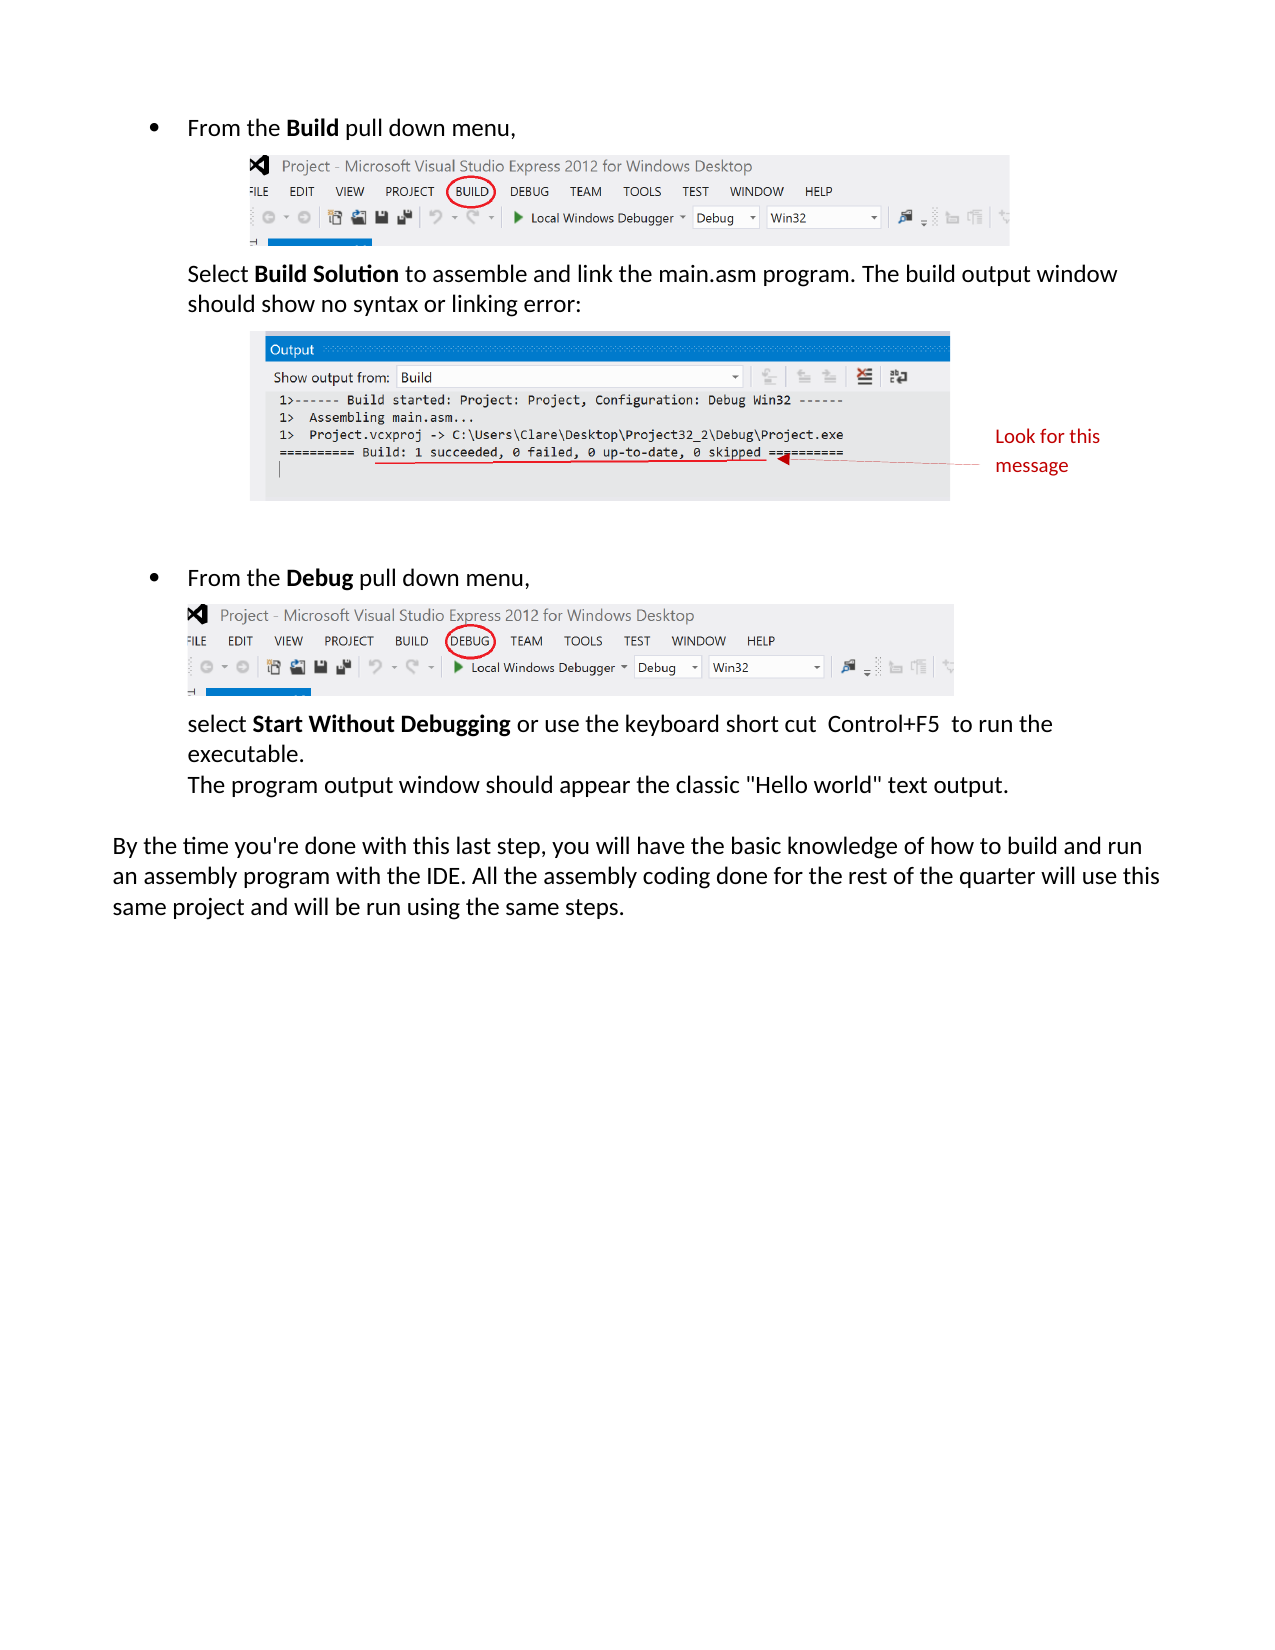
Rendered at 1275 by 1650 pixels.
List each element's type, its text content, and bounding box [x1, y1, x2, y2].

list Select Build Solution to assemble and link the main.asm program. The build output window should show no syntax or linking error: [187, 258, 1162, 319]
list By the time you're done with this last step, you will have the basic knowledge of how to build and run an assembly program with the IDE. All the assembly coding done for the rest of the quarter will use this same project and will be run using the same steps. [112, 830, 1162, 921]
list From the Build pull down menu, [150, 112, 1162, 143]
picture [249, 331, 951, 501]
list The program output window should appear the classic "Hello world" text output. [187, 769, 1162, 799]
picture [249, 155, 1010, 246]
list select Start Without Debugging or use the keyboard short cut Control+F5 to run the executable. [187, 708, 1162, 769]
list From the Debug pull down menu, [150, 562, 1162, 592]
picture [187, 604, 954, 696]
